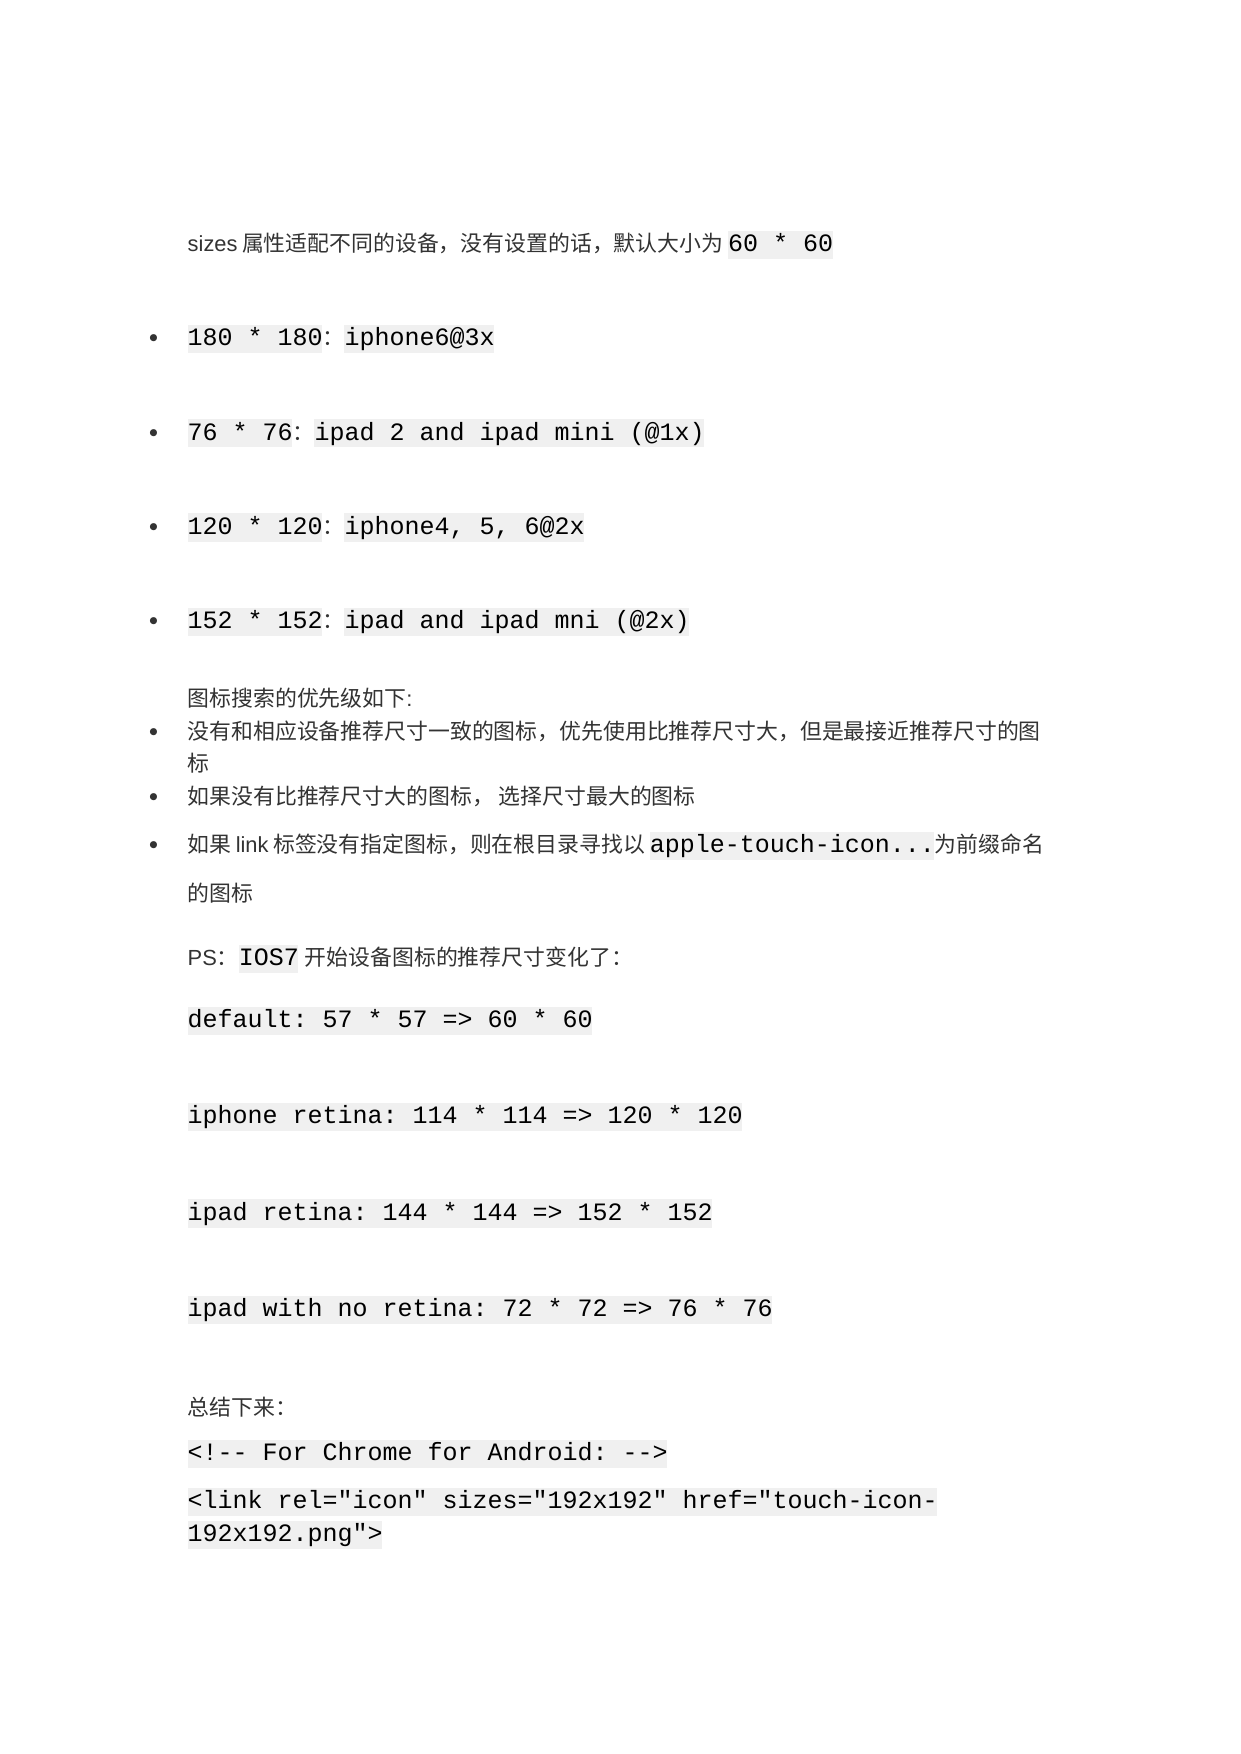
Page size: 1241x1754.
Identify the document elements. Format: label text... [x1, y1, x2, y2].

text sizes属性适配不同的设备，没有设置的话，默认大小为 60 * 60 [187, 210, 1053, 275]
list 没有和相应设备推荐尺寸一致的图标，优先使用比推荐尺寸大，但是最接近推荐尺寸的图标 [150, 713, 1053, 778]
text default: 57 * 57 => 60 * 60 [187, 1005, 1053, 1037]
text 图标搜索的优先级如下: [187, 681, 1053, 713]
list 120 * 120：iphone4, 5, 6@2x [150, 493, 1053, 558]
list 如果没有比推荐尺寸大的图标， 选择尺寸最大的图标 [150, 778, 1053, 811]
list 76 * 76：ipad 2 and ipad mini (@1x) [150, 398, 1053, 463]
text <link rel="icon" sizes="192x192" href="touch-icon-192x192.png"> [187, 1486, 1053, 1551]
list 152 * 152：ipad and ipad mni (@2x) [150, 587, 1053, 652]
text ipad with no retina: 72 * 72 => 76 * 76 [187, 1293, 1053, 1326]
list 如果link标签没有指定图标，则在根目录寻找以 apple-touch-icon...为前缀命名的图标 [150, 811, 1053, 908]
text iphone retina: 114 * 114 => 120 * 120 [187, 1101, 1053, 1133]
text 总结下来： [187, 1390, 1053, 1422]
text PS：IOS7 开始设备图标的推荐尺寸变化了： [187, 924, 1053, 989]
text <!-- For Chrome for Android: --> [187, 1438, 1053, 1470]
list 180 * 180：iphone6@3x [150, 304, 1053, 369]
text ipad retina: 144 * 144 => 152 * 152 [187, 1197, 1053, 1230]
